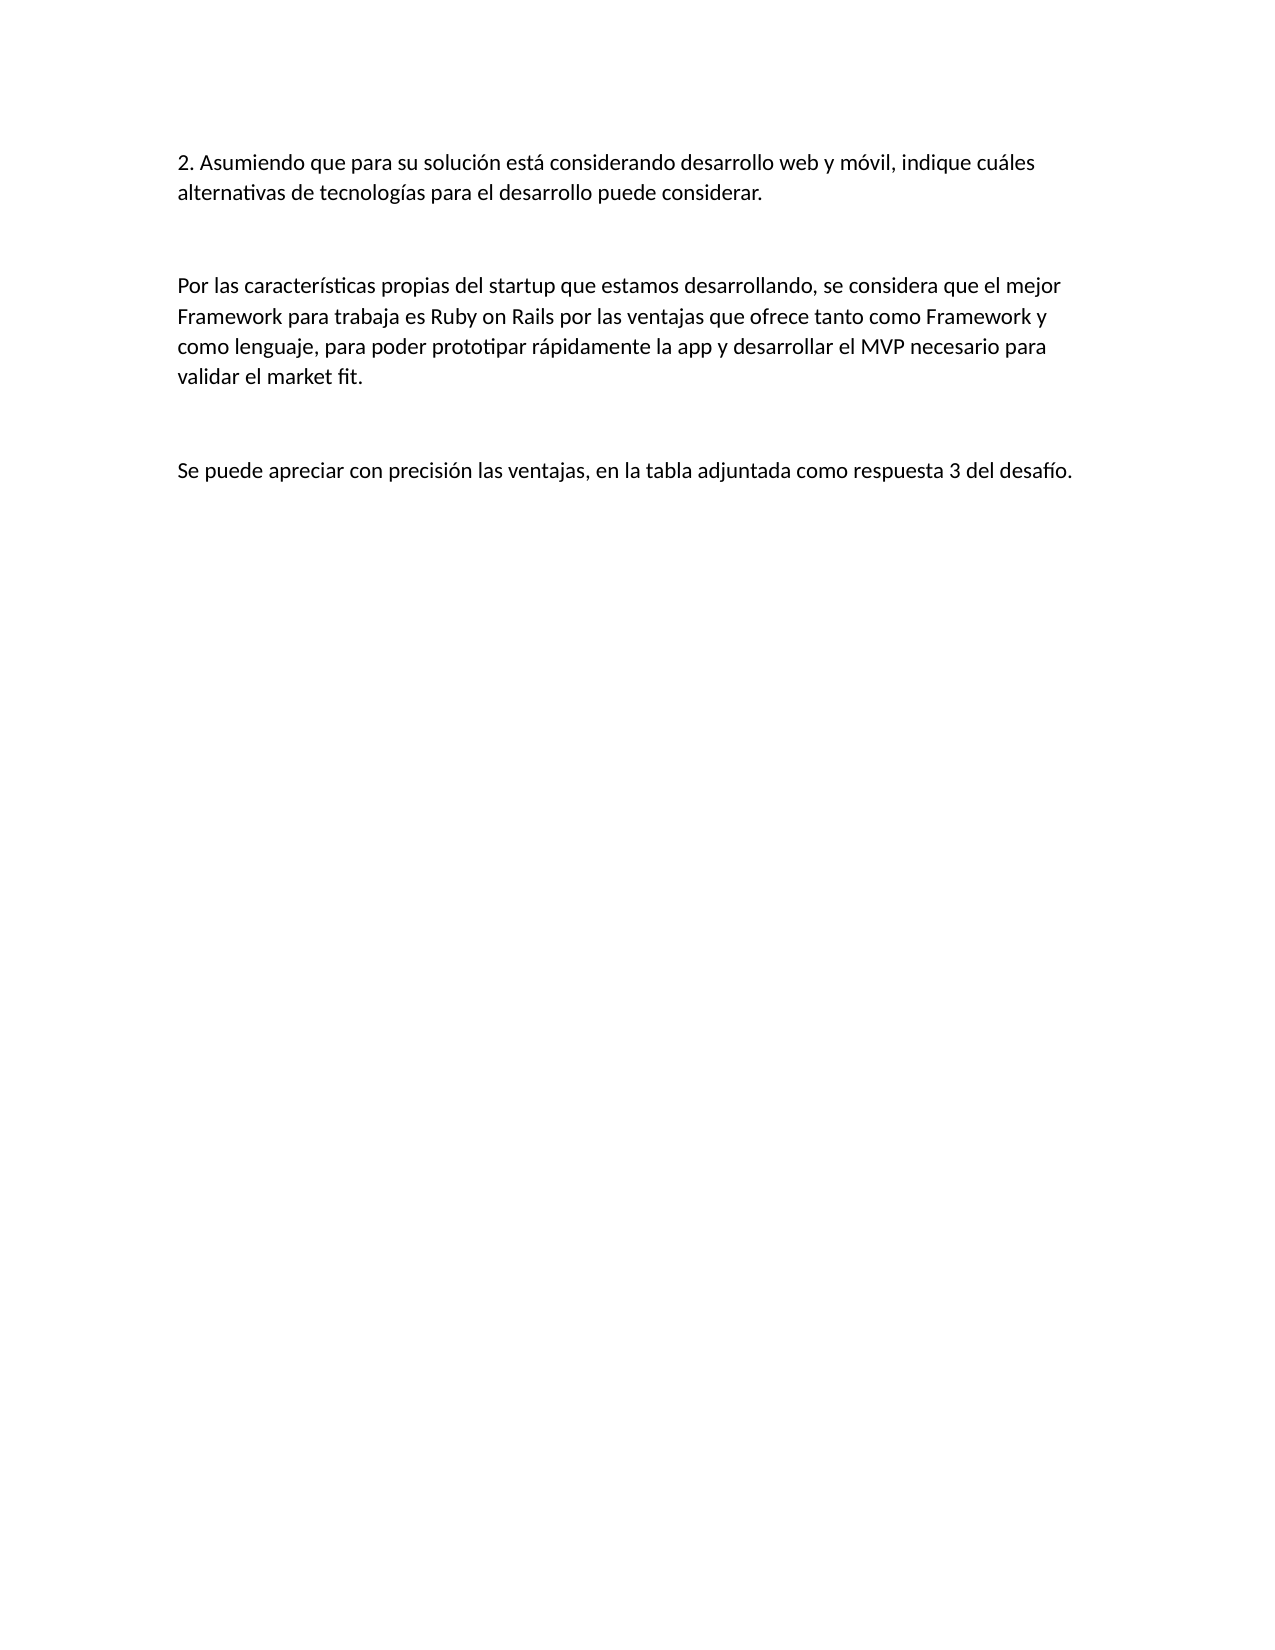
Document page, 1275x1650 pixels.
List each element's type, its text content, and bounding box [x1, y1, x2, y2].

text Por las características propias del startup que estamos desarrollando, se considera que el mejor Framework para trabaja es Ruby on Rails por las ventajas que ofrece tanto como Framework y como lenguaje, para poder prototipar rápidamente la app y desarrollar el MVP necesario para validar el market fit. [177, 272, 1098, 390]
text Se puede apreciar con precisión las ventajas, en la tabla adjuntada como respuesta 3 del desafío. [177, 456, 1098, 484]
text 2. Asumiendo que para su solución está considerando desarrollo web y móvil, indique cuáles alternativas de tecnologías para el desarrollo puede considerar. [177, 148, 1098, 206]
